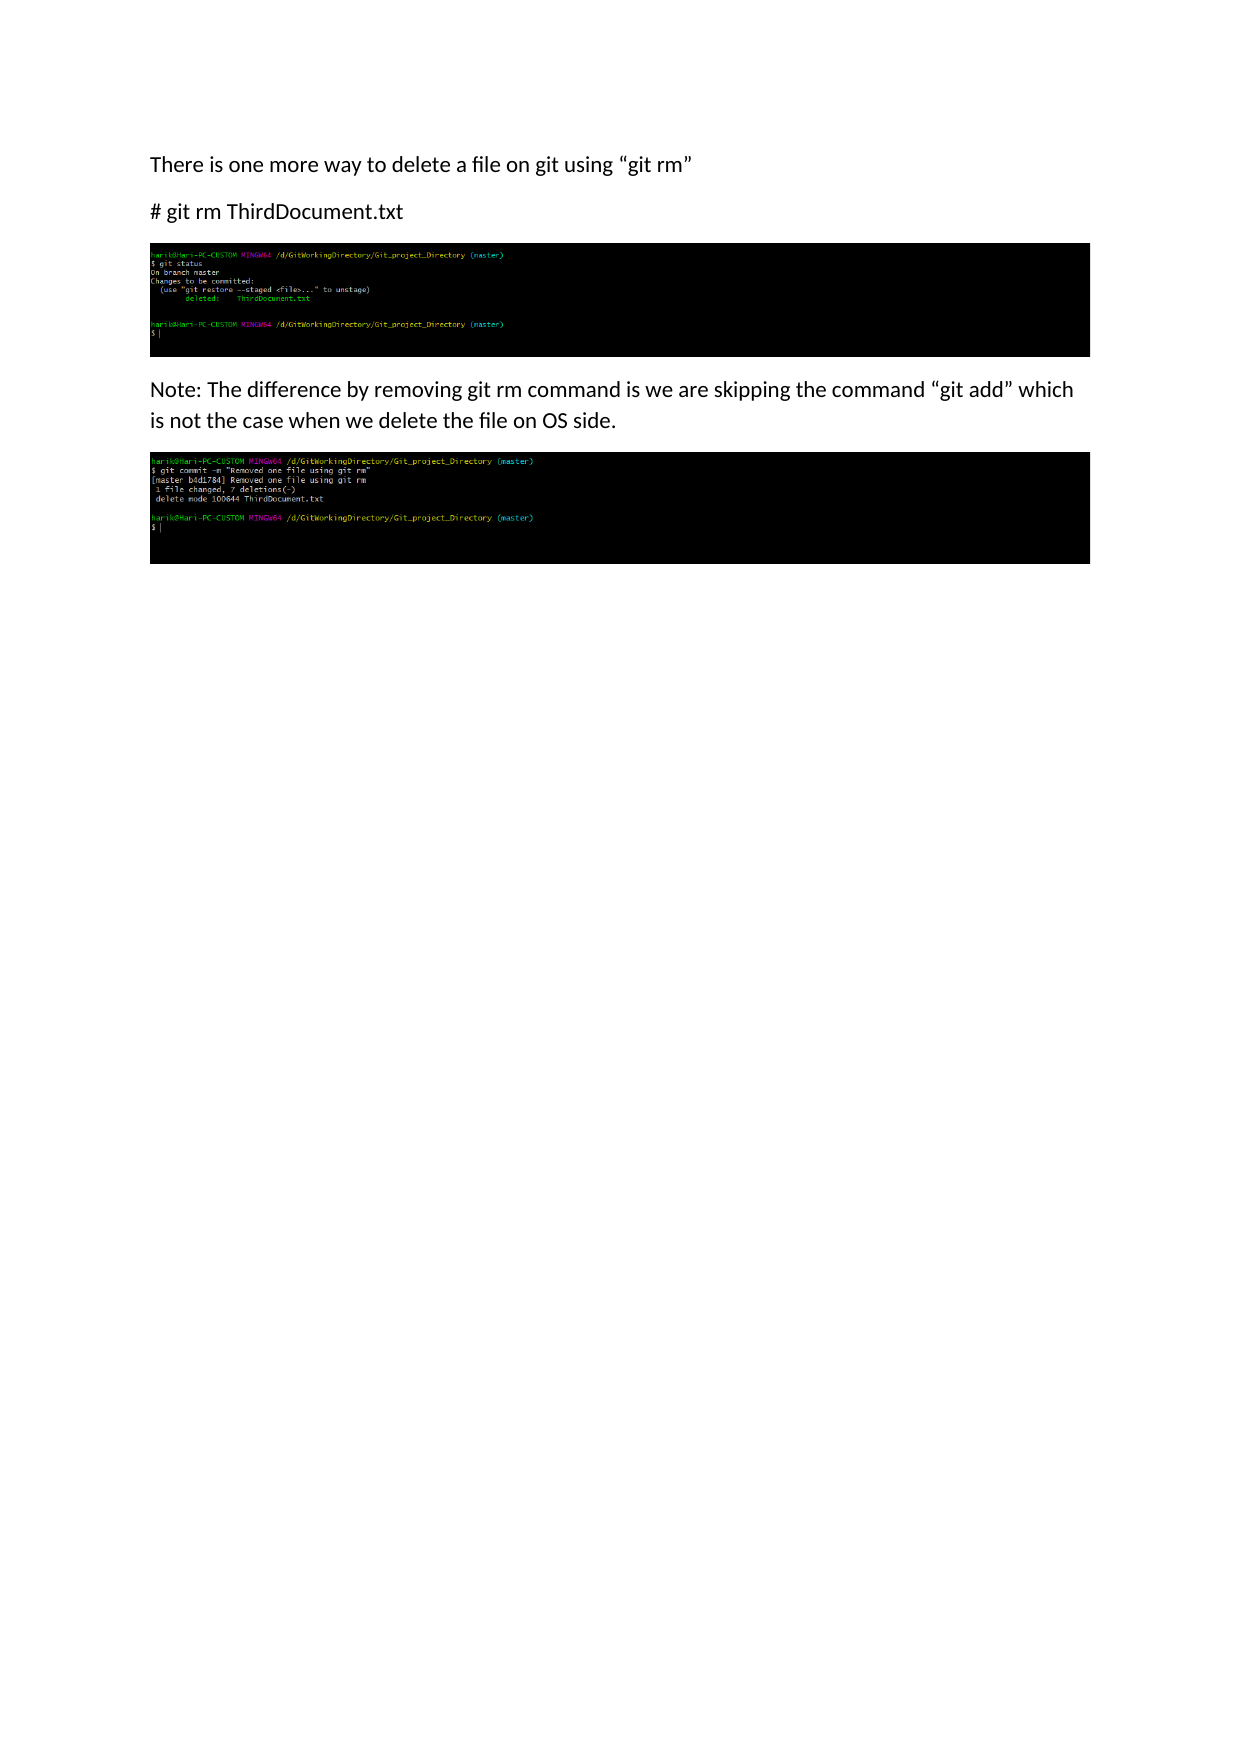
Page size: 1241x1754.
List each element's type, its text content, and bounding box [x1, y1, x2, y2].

text There is one more way to delete a file on git using “git rm” [150, 150, 1090, 178]
text Note: The difference by removing git rm command is we are skipping the command “git add” which is not the case when we delete the file on OS side. [150, 376, 1090, 434]
text # git rm ThirdDocument.txt [150, 197, 1090, 225]
picture [150, 452, 1091, 564]
picture [150, 243, 1091, 357]
